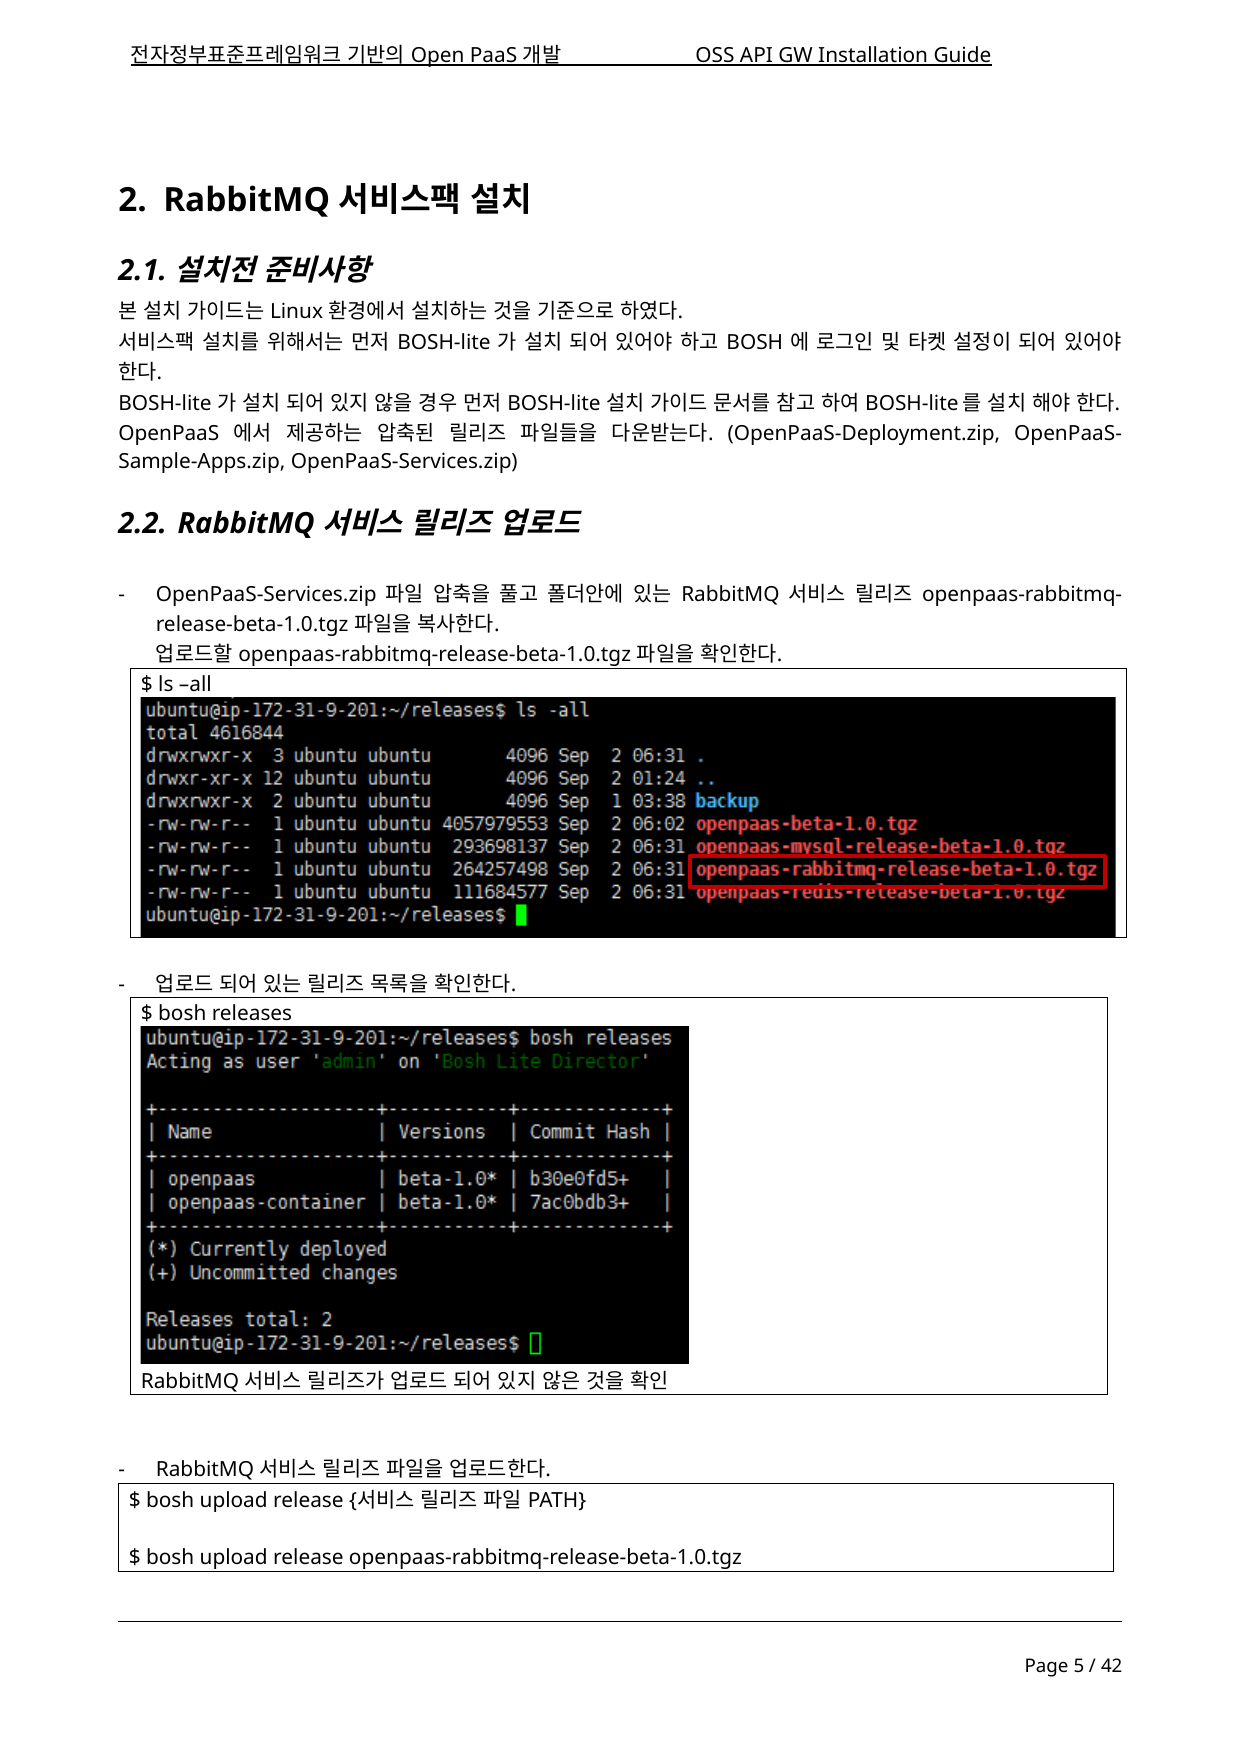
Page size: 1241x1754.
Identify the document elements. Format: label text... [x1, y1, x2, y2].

picture [140, 697, 1116, 938]
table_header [119, 1484, 1113, 1571]
picture [140, 1026, 689, 1364]
subtitle 설치전 준비사항 [118, 246, 1122, 288]
text 본 설치 가이드는 Linux 환경에서 설치하는 것을 기준으로 하였다. [118, 295, 1122, 325]
table_header $ ls –all [131, 669, 1126, 937]
text 서비스팩 설치를 위해서는 먼저 BOSH-lite 가 설치 되어 있어야 하고 BOSH 에 로그인 및 타켓 설정이 되어 있어야 한다. [118, 325, 1122, 386]
list 업로드 되어 있는 릴리즈 목록을 확인한다. [118, 967, 1122, 997]
list 업로드할 openpaas-rabbitmq-release-beta-1.0.tgz 파일을 확인한다. [156, 637, 1122, 668]
text BOSH-lite 가 설치 되어 있지 않을 경우 먼저 BOSH-lite 설치 가이드 문서를 참고 하여 BOSH-lite를 설치 해야 한다. [118, 386, 1122, 416]
text OpenPaaS 에서 제공하는 압축된 릴리즈 파일들을 다운받는다. (OpenPaaS-Deployment.zip, OpenPaaS-Sample-Apps.zip, OpenPaaS-Services.zip) [118, 416, 1122, 475]
subtitle RabbitMQ 서비스 릴리즈 업로드 [118, 500, 1122, 542]
subtitle RabbitMQ 서비스팩 설치 [118, 173, 1122, 221]
list OpenPaaS-Services.zip 파일 압축을 풀고 폴더안에 있는 RabbitMQ 서비스 릴리즈 openpaas-rabbitmq-release-beta-1.0.tgz 파일을 복사한다. [118, 577, 1122, 637]
list RabbitMQ 서비스 릴리즈 파일을 업로드한다. [118, 1452, 1122, 1483]
table_header $ bosh releases RabbitMQ 서비스 릴리즈가 업로드 되어 있지 않은 것을 확인 [131, 998, 1107, 1394]
